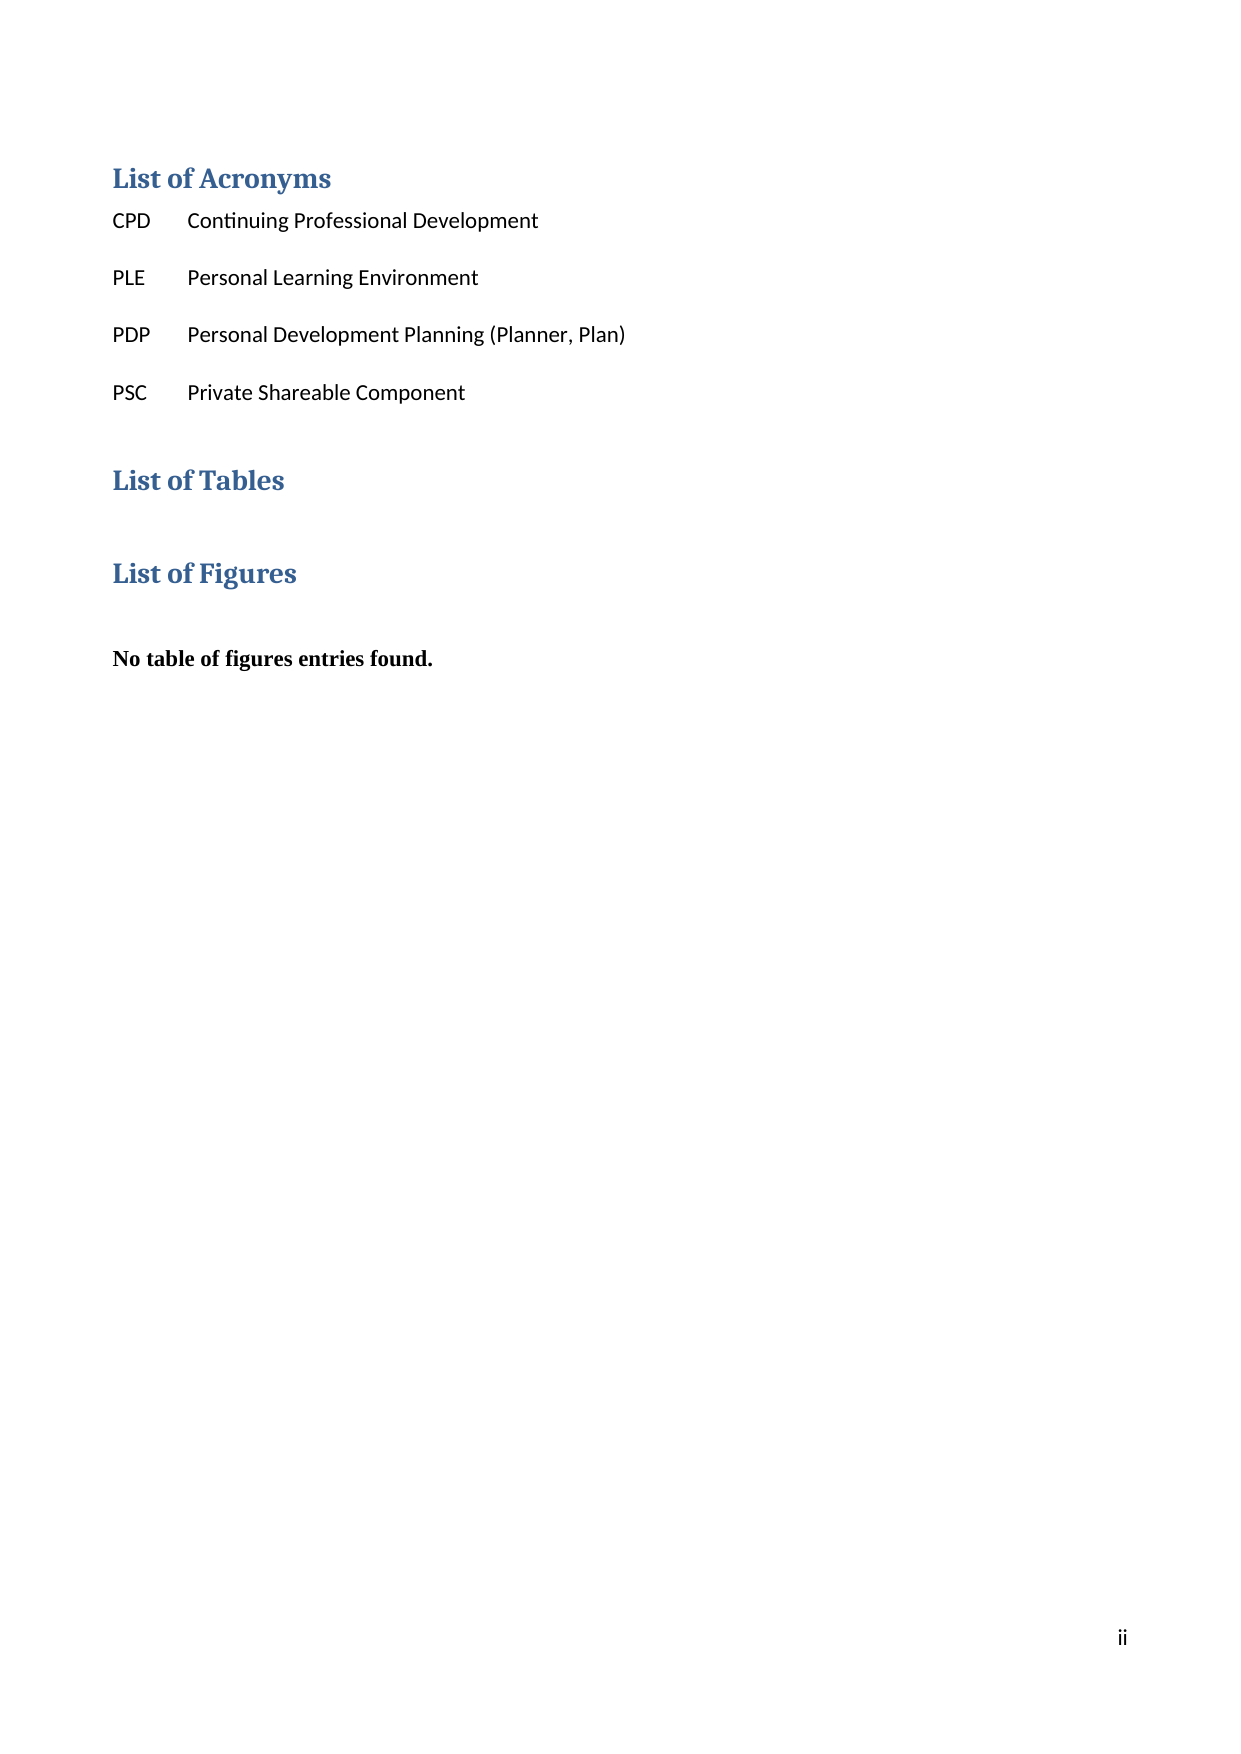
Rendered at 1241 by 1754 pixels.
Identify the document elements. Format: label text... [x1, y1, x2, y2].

text PSC Private Shareable Component [112, 378, 1128, 406]
subtitle List of Figures [112, 557, 1128, 634]
subtitle List of Acronyms [112, 162, 1128, 196]
subtitle List of Tables [112, 464, 1128, 497]
text No table of figures entries found. [112, 644, 1128, 671]
text CPD Continuing Professional Development [112, 206, 1128, 234]
text PDP Personal Development Planning (Planner, Plan) [112, 320, 1128, 348]
text PLE Personal Learning Environment [112, 263, 1128, 291]
